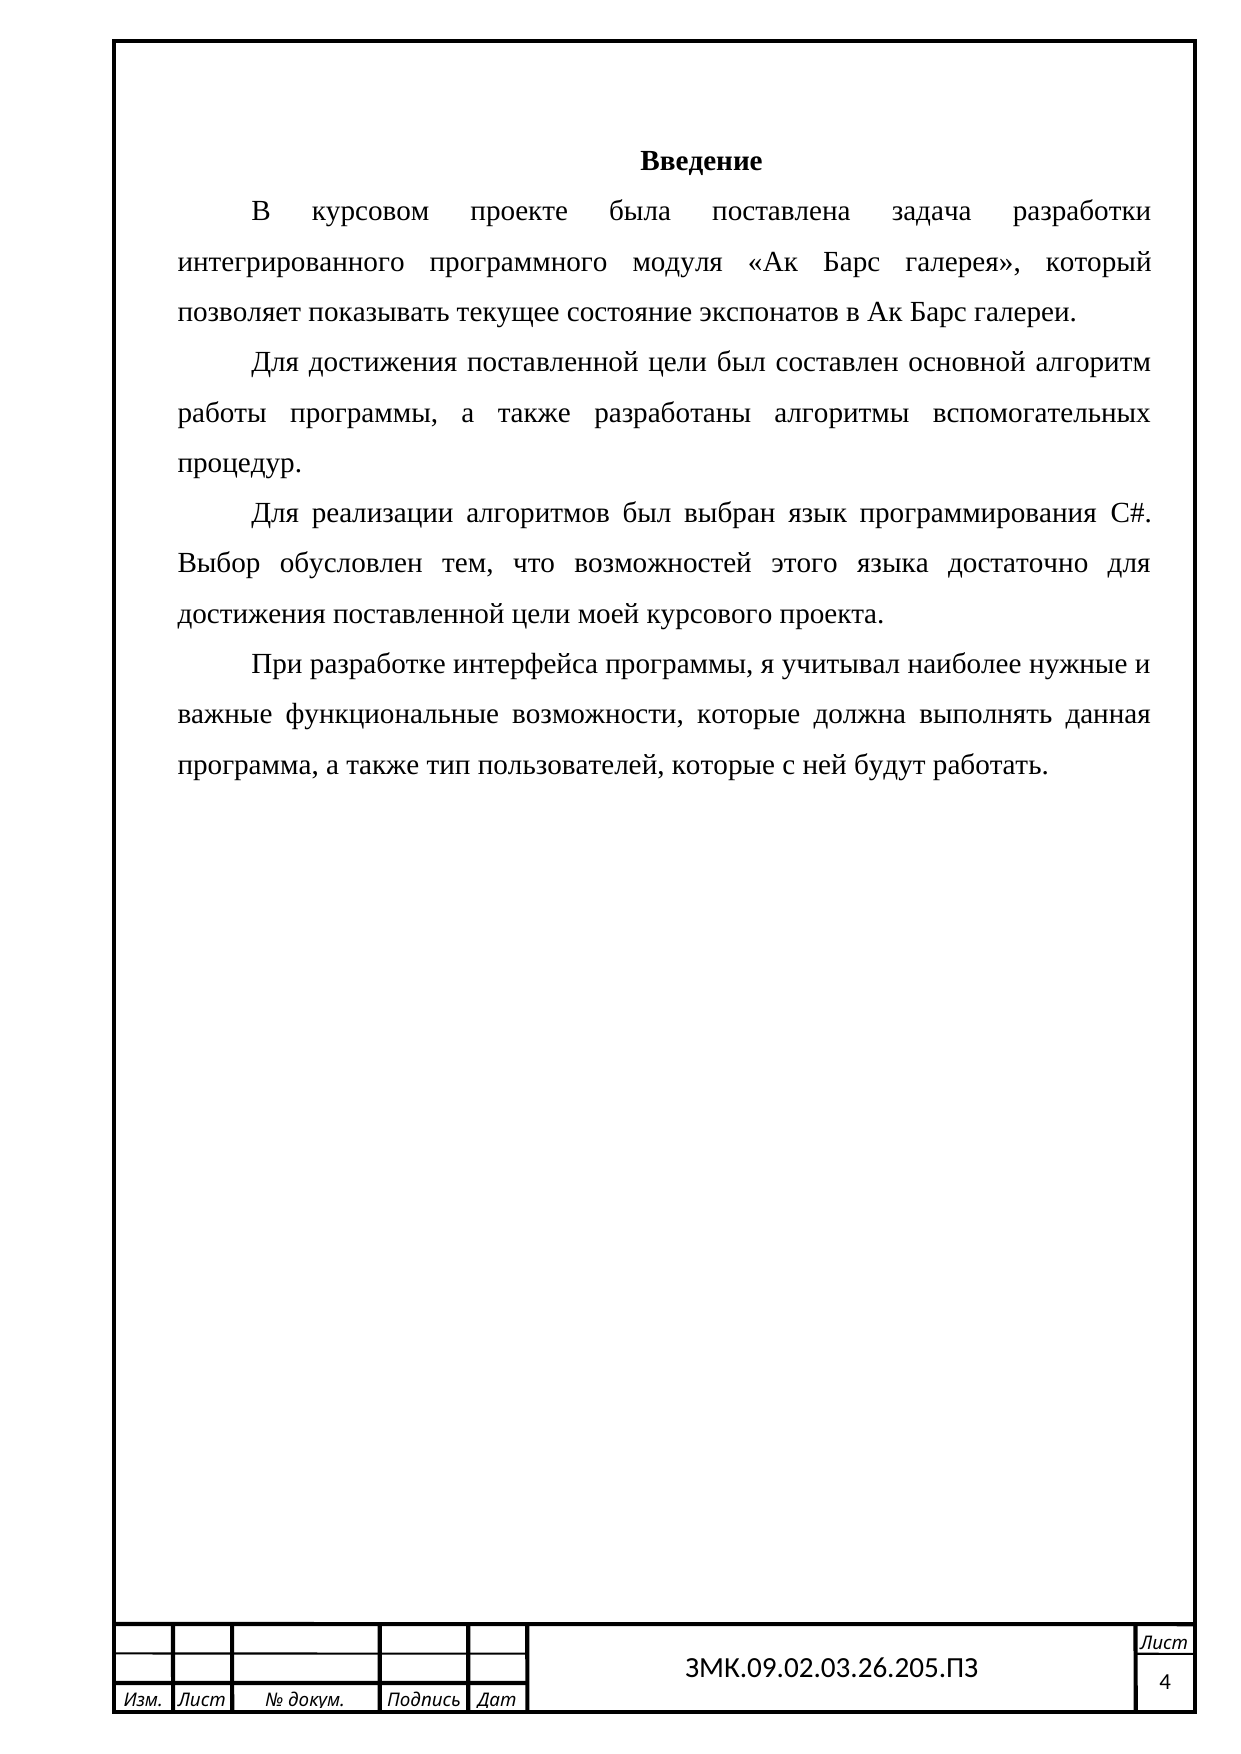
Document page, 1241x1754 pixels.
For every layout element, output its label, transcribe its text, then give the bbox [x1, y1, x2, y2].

text Для достижения поставленной цели был составлен основной алгоритм работы программы, а также разработаны алгоритмы вспомогательных процедур. [177, 344, 1152, 478]
text В курсовом проекте была поставлена задача разработки интегрированного программного модуля «Ак Барс галерея», который позволяет показывать текущее состояние экспонатов в Ак Барс галереи. [177, 193, 1152, 328]
text Введение [177, 143, 1152, 177]
text Для реализации алгоритмов был выбран язык программирования C#. Выбор обусловлен тем, что возможностей этого языка достаточно для достижения поставленной цели моей курсового проекта. [177, 495, 1152, 629]
text При разработке интерфейса программы, я учитывал наиболее нужные и важные функциональные возможности, которые должна выполнять данная программа, а также тип пользователей, которые с ней будут работать. [177, 646, 1152, 780]
